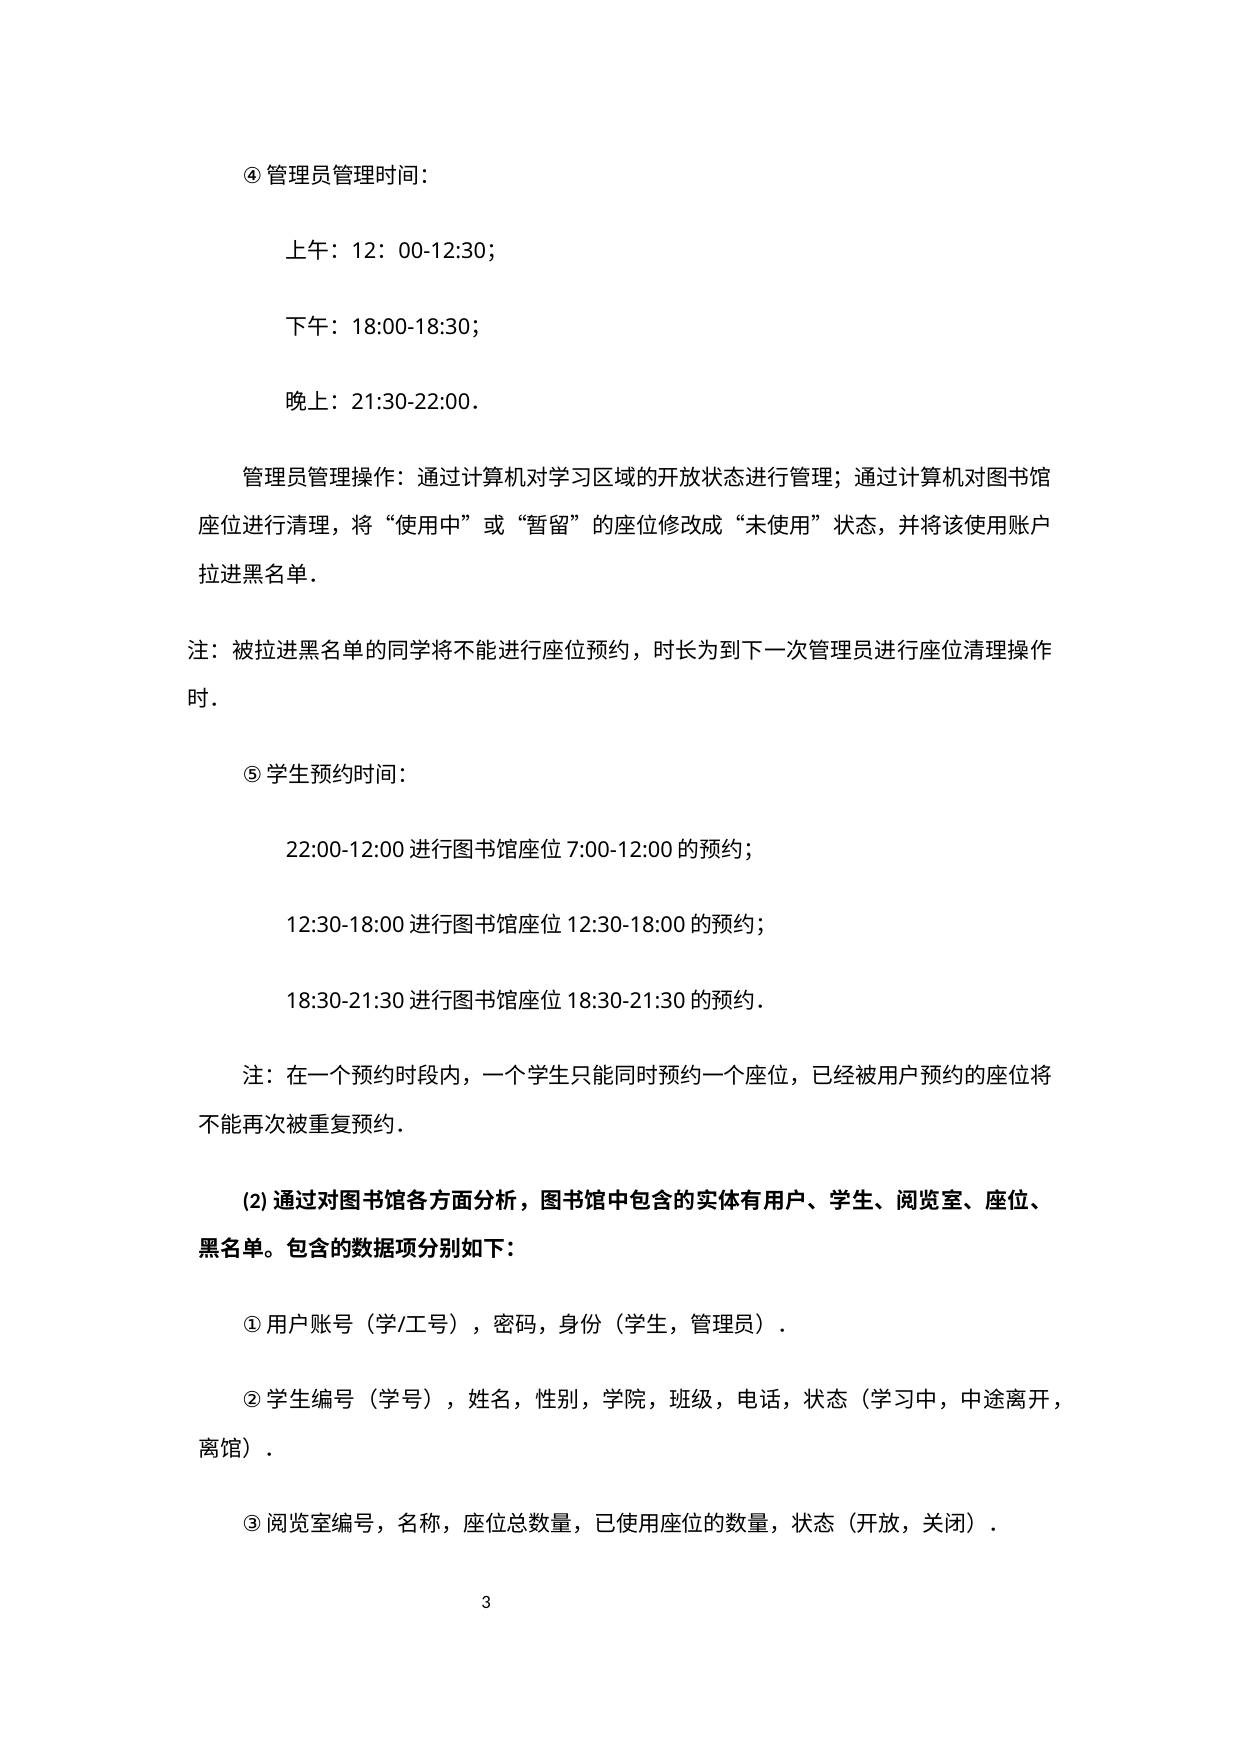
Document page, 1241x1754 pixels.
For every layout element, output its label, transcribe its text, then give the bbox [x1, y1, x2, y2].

text 上午：12：00-12:30； [198, 233, 1053, 266]
text ③阅览室编号，名称，座位总数量，已使用座位的数量，状态（开放，关闭）． [198, 1506, 1053, 1538]
text 下午：18:00-18:30； [198, 308, 1053, 341]
text 注：在一个预约时段内，一个学生只能同时预约一个座位，已经被用户预约的座位将不能再次被重复预约． [198, 1058, 1053, 1139]
text ②学生编号（学号），姓名，性别，学院，班级，电话，状态（学习中，中途离开，离馆）． [198, 1382, 1053, 1463]
text ⑤学生预约时间： [198, 756, 1053, 789]
text 18:30-21:30进行图书馆座位18:30-21:30的预约． [198, 983, 1053, 1015]
text ④管理员管理时间： [198, 158, 1053, 190]
text 注：被拉进黑名单的同学将不能进行座位预约，时长为到下一次管理员进行座位清理操作时． [187, 632, 1053, 713]
text 管理员管理操作：通过计算机对学习区域的开放状态进行管理；通过计算机对图书馆座位进行清理，将“使用中”或“暂留”的座位修改成“未使用”状态，并将该使用账户拉进黑名单． [198, 459, 1053, 589]
text ①用户账号（学/工号），密码，身份（学生，管理员）． [198, 1306, 1053, 1339]
text (2) 通过对图书馆各方面分析，图书馆中包含的实体有用户、学生、阅览室、座位、黑名单。包含的数据项分别如下： [198, 1182, 1053, 1263]
text 22:00-12:00进行图书馆座位7:00-12:00的预约； [198, 832, 1053, 864]
text 晚上：21:30-22:00． [198, 384, 1053, 416]
text 12:30-18:00进行图书馆座位12:30-18:00的预约； [198, 907, 1053, 940]
